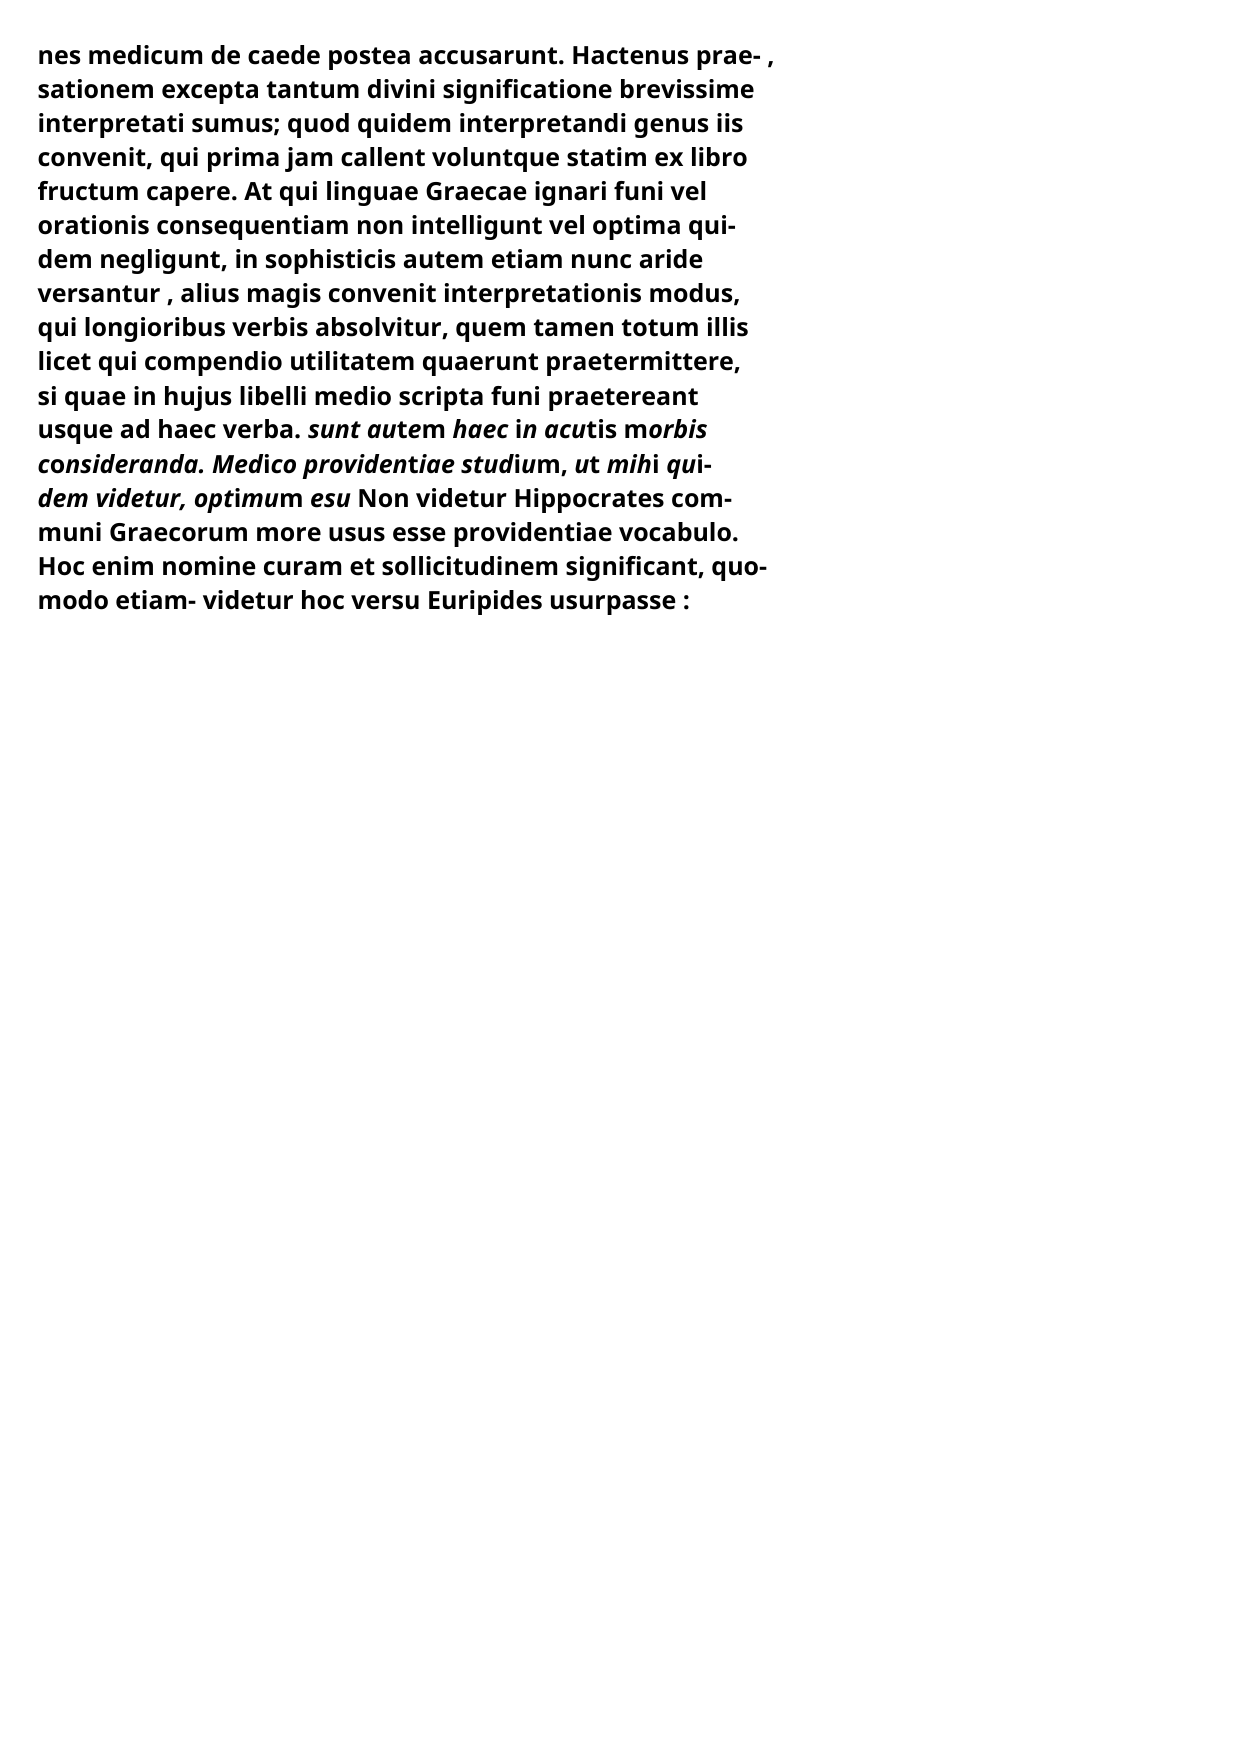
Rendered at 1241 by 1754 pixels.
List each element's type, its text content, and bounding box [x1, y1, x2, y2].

text nes medicum de caede postea accusarunt. Hactenus prae- , sationem excepta tantum divini significatione brevissime interpretati sumus; quod quidem interpretandi genus iis convenit, qui prima jam callent voluntque statim ex libro fructum capere. At qui linguae Graecae ignari funi vel orationis consequentiam non intelligunt vel optima qui- dem negligunt, in sophisticis autem etiam nunc aride versantur , alius magis convenit interpretationis modus, qui longioribus verbis absolvitur, quem tamen totum illis licet qui compendio utilitatem quaerunt praetermittere, si quae in hujus libelli medio scripta funi praetereant usque ad haec verba. sunt autem haec in acutis morbis consideranda. Medico providentiae studium, ut mihi qui- dem videtur, optimum esu Non videtur Hippocrates com- muni Graecorum more usus esse providentiae vocabulo. Hoc enim nomine curam et sollicitudinem significant, quo- modo etiam- videtur hoc versu Euripides usurpasse : [37, 37, 1203, 617]
